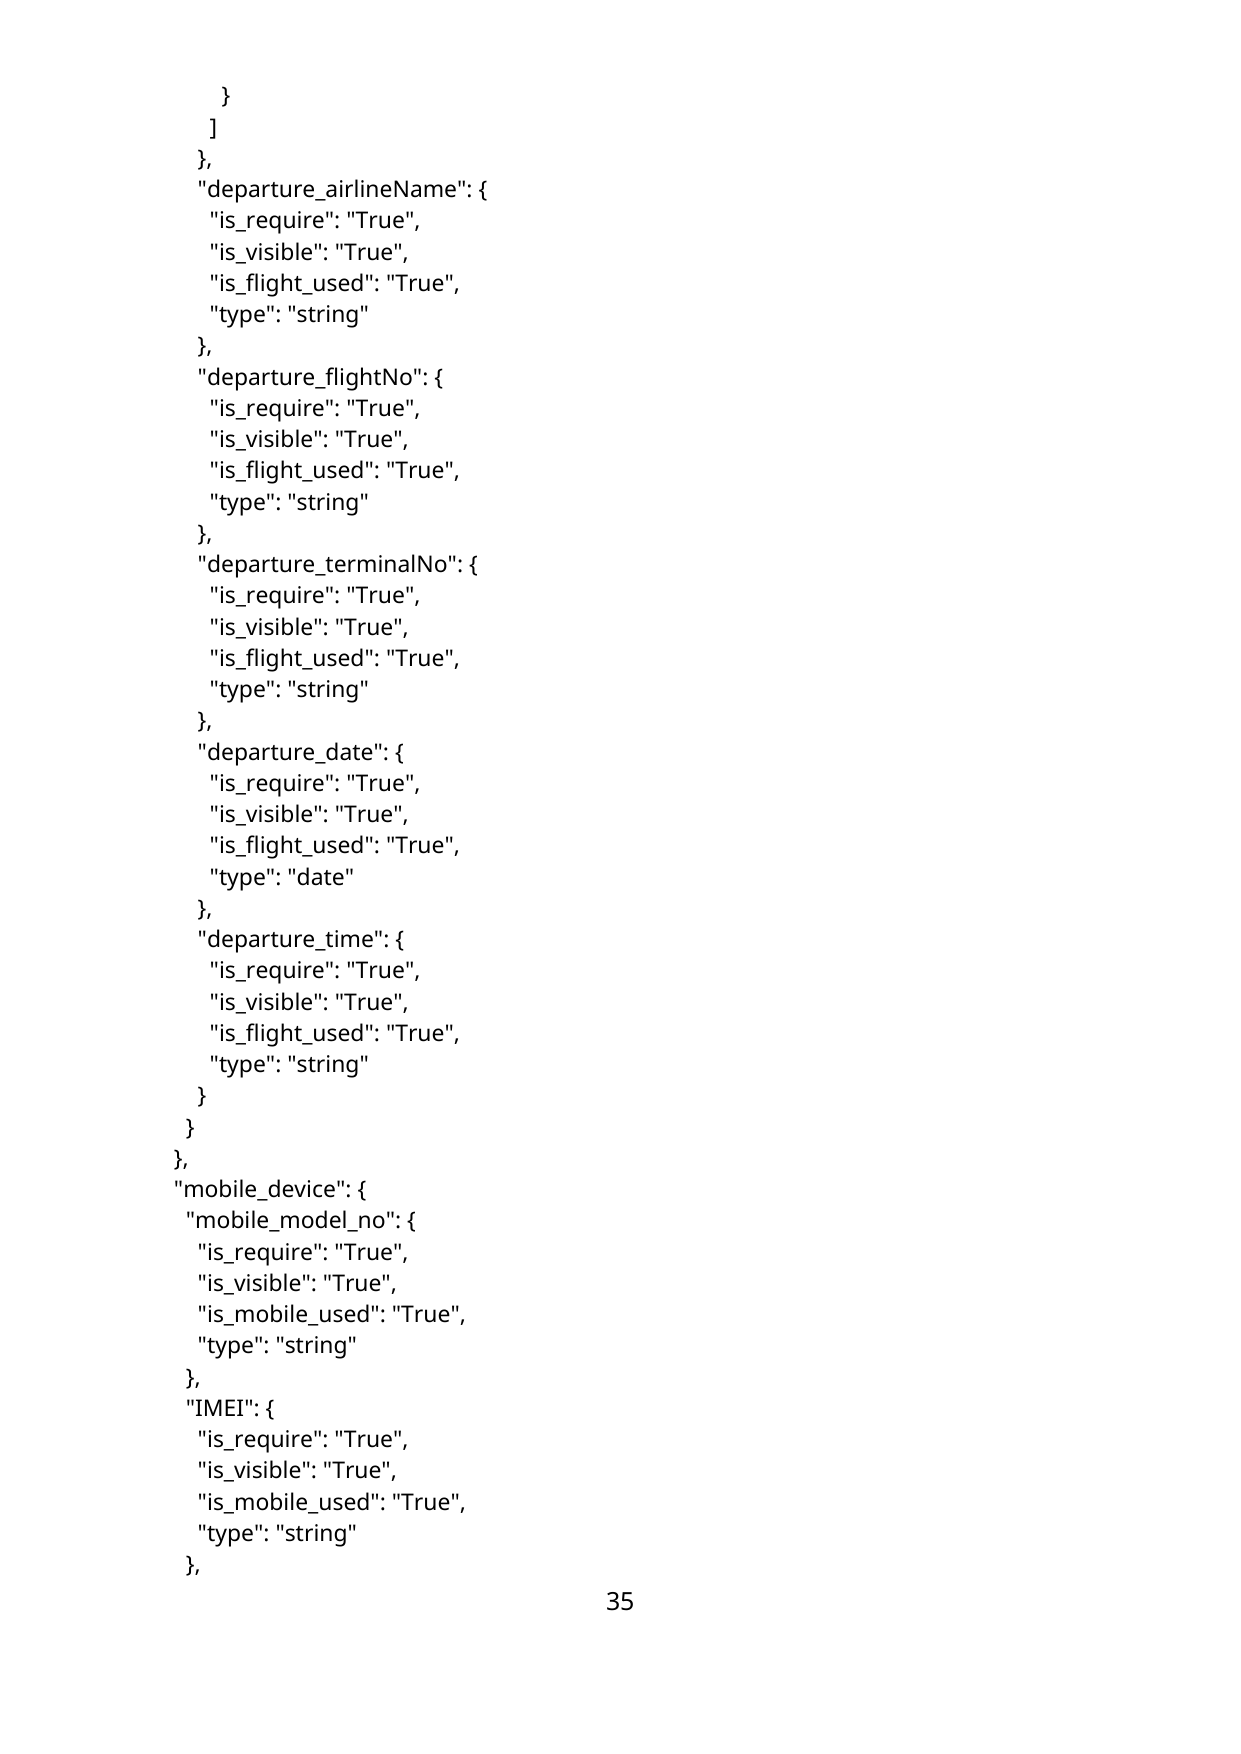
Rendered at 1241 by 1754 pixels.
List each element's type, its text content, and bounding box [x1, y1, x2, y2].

text "is_visible": "True", [150, 423, 1165, 454]
text }, [150, 892, 1165, 923]
text "is_require": "True", [150, 1423, 1165, 1454]
text "is_flight_used": "True", [150, 829, 1165, 861]
text "departure_terminalNo": { [150, 548, 1165, 579]
text "is_visible": "True", [150, 1267, 1165, 1298]
text "is_visible": "True", [150, 1454, 1165, 1486]
text "is_require": "True", [150, 579, 1165, 611]
text "is_flight_used": "True", [150, 642, 1165, 673]
text ] [150, 111, 1165, 142]
text }, [150, 1361, 1165, 1392]
text } [150, 79, 1165, 111]
text "is_visible": "True", [150, 611, 1165, 642]
text "type": "string" [150, 486, 1165, 517]
text } [150, 1079, 1165, 1111]
text "is_visible": "True", [150, 236, 1165, 267]
text "type": "string" [150, 298, 1165, 329]
text "type": "date" [150, 861, 1165, 892]
text }, [150, 329, 1165, 361]
text "is_flight_used": "True", [150, 1017, 1165, 1048]
text "departure_flightNo": { [150, 361, 1165, 392]
text "departure_airlineName": { [150, 173, 1165, 204]
text "is_mobile_used": "True", [150, 1298, 1165, 1329]
text } [150, 1111, 1165, 1142]
text "is_require": "True", [150, 1236, 1165, 1267]
text "IMEI": { [150, 1392, 1165, 1423]
text "mobile_device": { [150, 1173, 1165, 1204]
text "is_visible": "True", [150, 798, 1165, 829]
text "is_require": "True", [150, 204, 1165, 236]
text }, [150, 517, 1165, 548]
text "type": "string" [150, 1048, 1165, 1079]
text "departure_time": { [150, 923, 1165, 954]
text }, [150, 1548, 1165, 1579]
text "type": "string" [150, 673, 1165, 704]
text "departure_date": { [150, 736, 1165, 767]
text "is_mobile_used": "True", [150, 1486, 1165, 1517]
text "is_flight_used": "True", [150, 267, 1165, 298]
text "type": "string" [150, 1329, 1165, 1361]
text "is_require": "True", [150, 767, 1165, 798]
text }, [150, 704, 1165, 736]
text }, [150, 142, 1165, 173]
text }, [150, 1142, 1165, 1173]
text "is_flight_used": "True", [150, 454, 1165, 486]
text "is_require": "True", [150, 392, 1165, 423]
text "is_require": "True", [150, 954, 1165, 986]
text "is_visible": "True", [150, 986, 1165, 1017]
text "type": "string" [150, 1517, 1165, 1548]
text "mobile_model_no": { [150, 1204, 1165, 1236]
